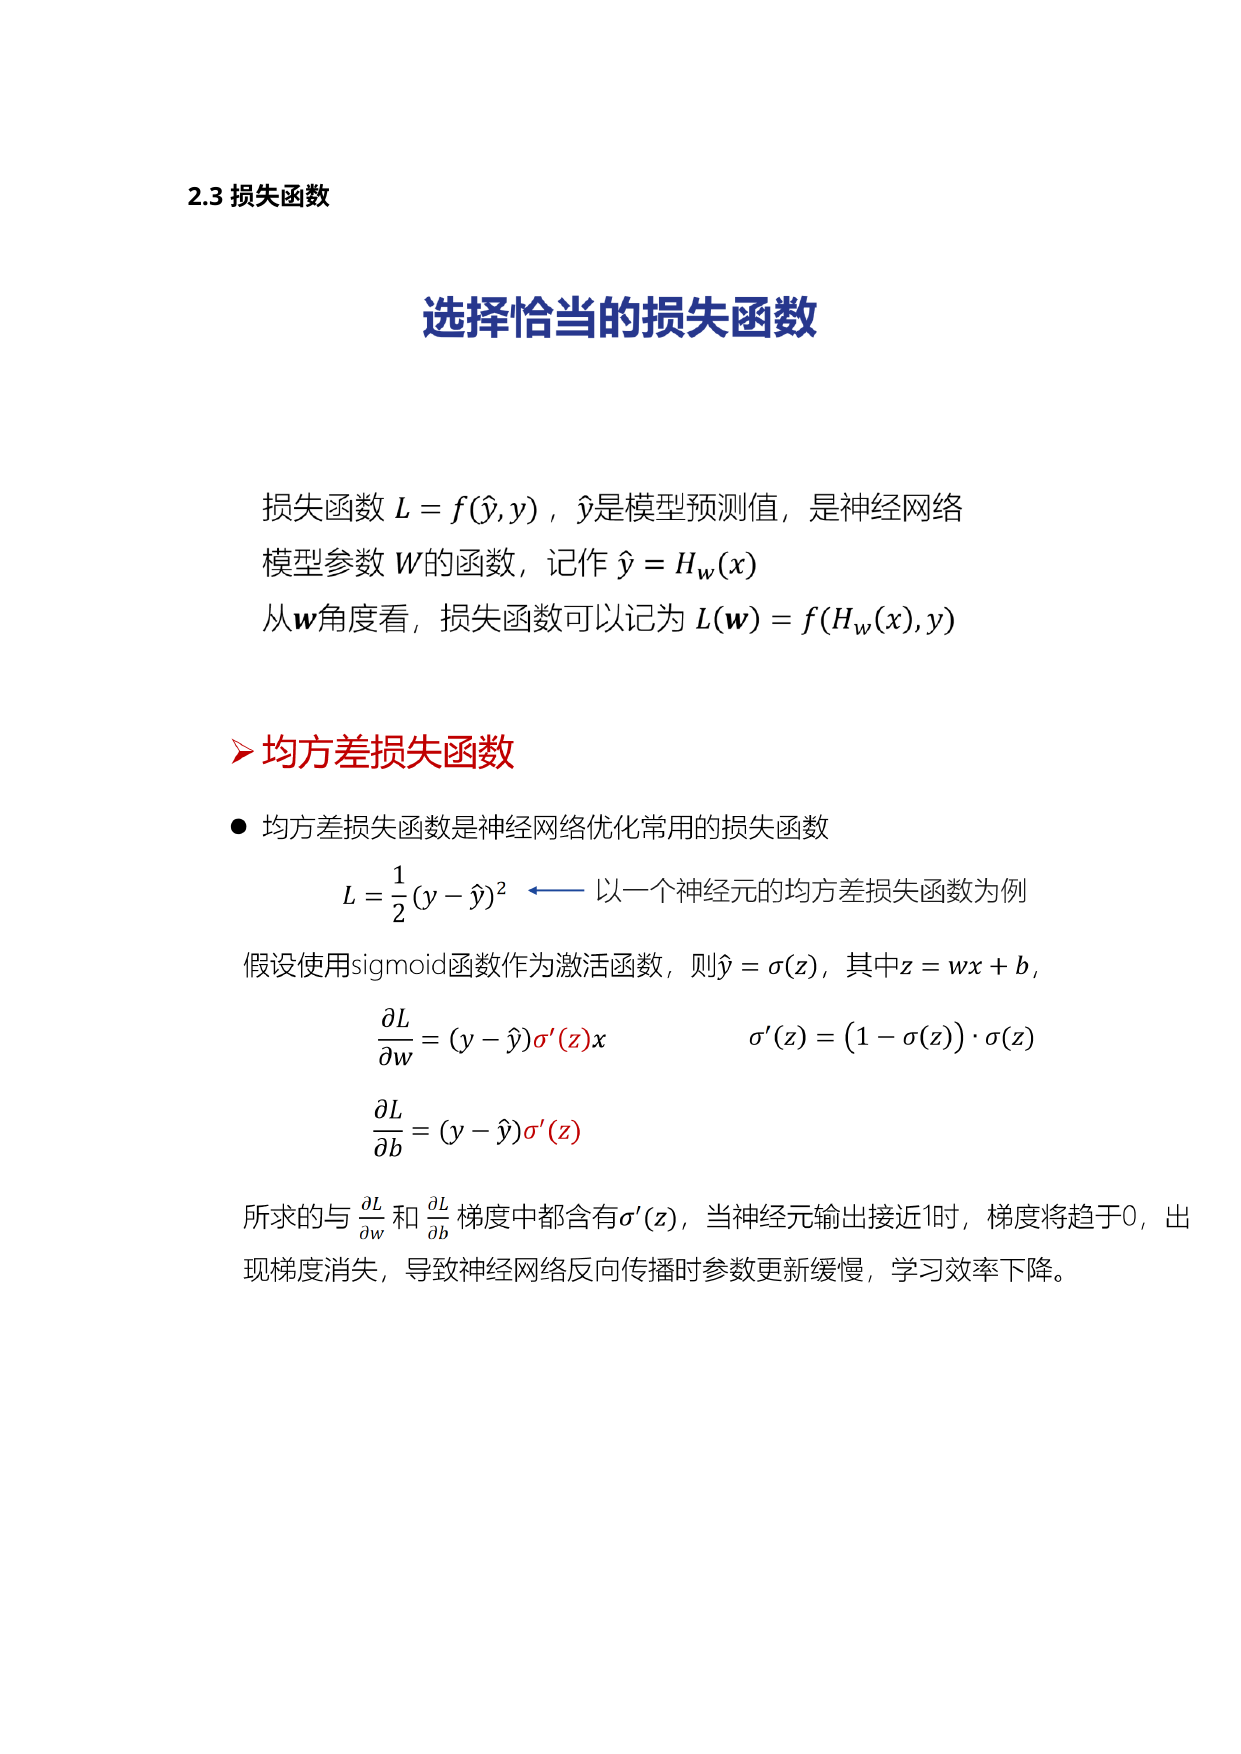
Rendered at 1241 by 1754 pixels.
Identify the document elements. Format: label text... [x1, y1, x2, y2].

picture [187, 702, 1203, 1312]
picture [259, 280, 981, 691]
subtitle 2.3 损失函数 [187, 162, 1053, 227]
